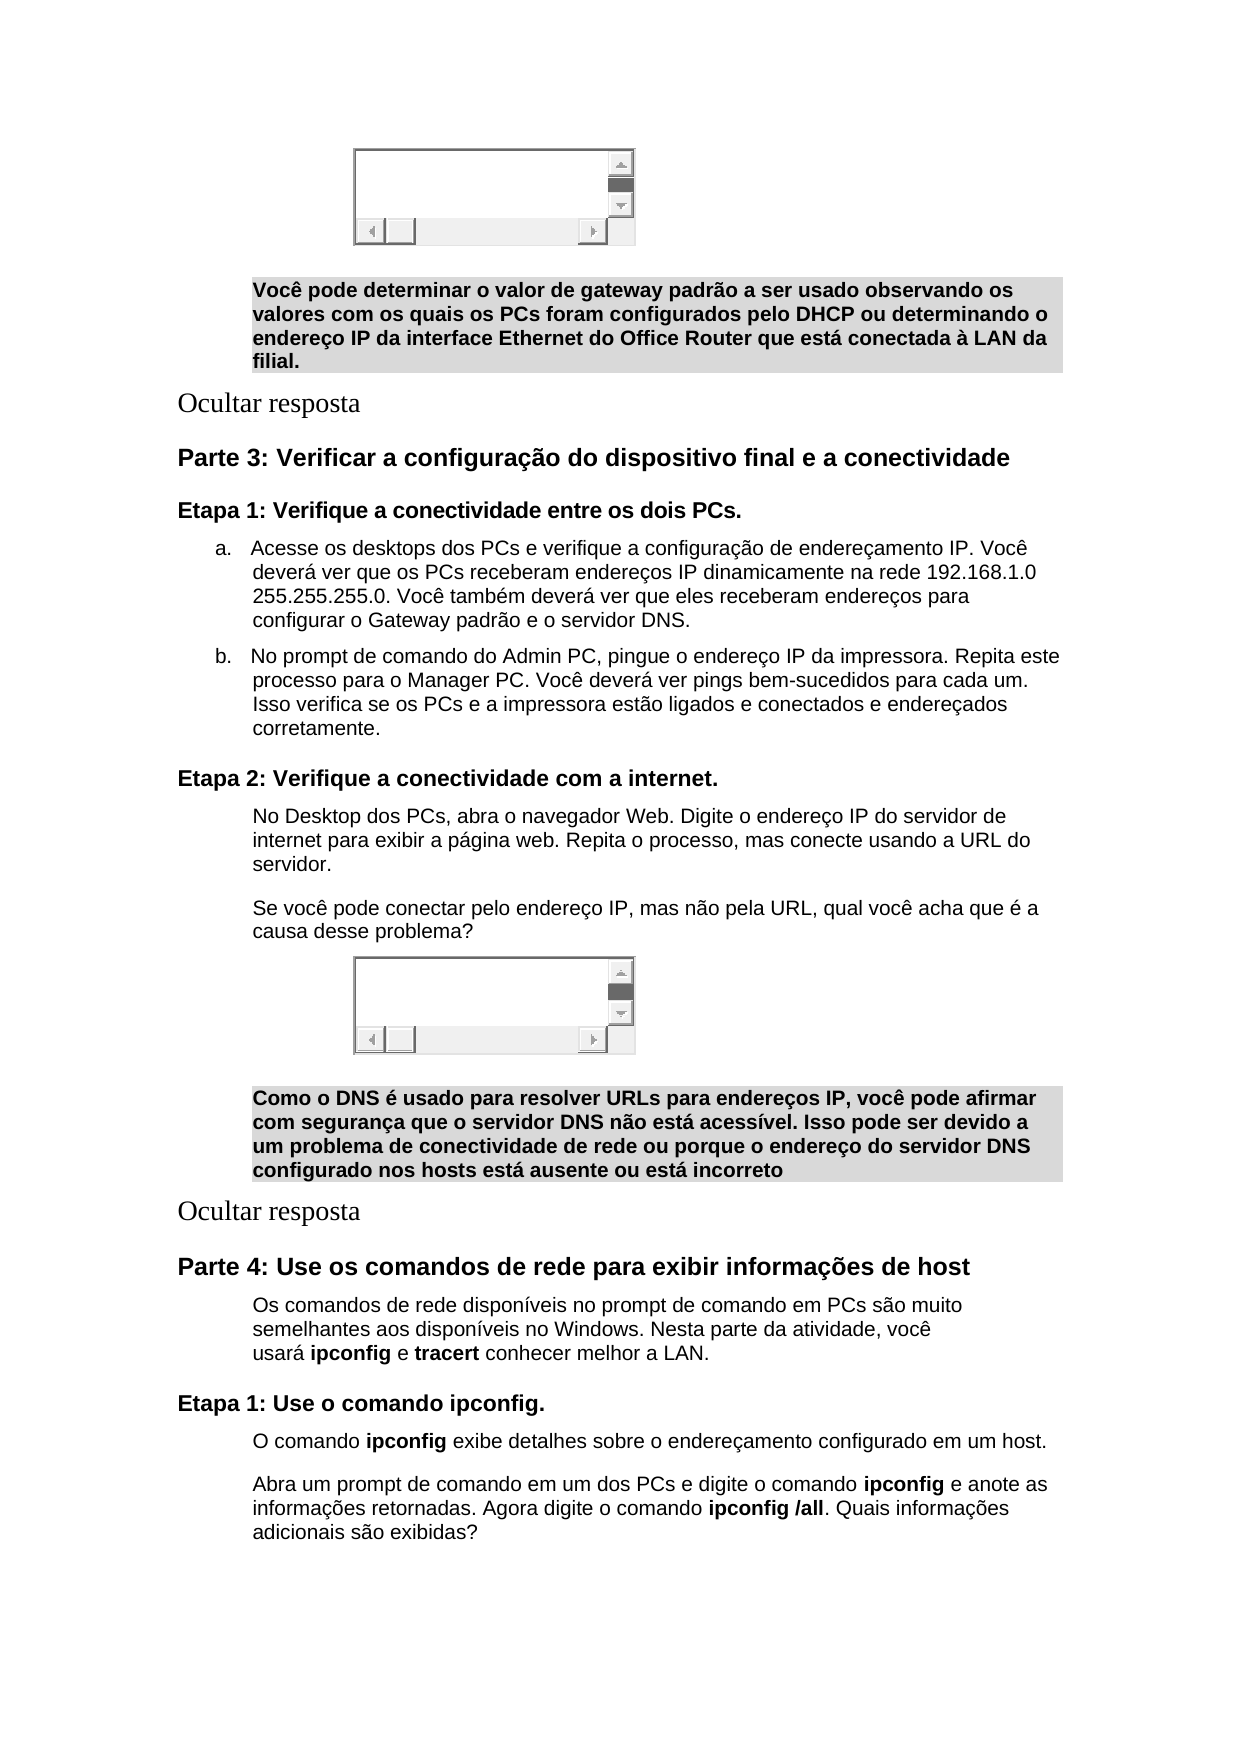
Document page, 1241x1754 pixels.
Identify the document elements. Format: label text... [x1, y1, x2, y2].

text Parte 4: Use os comandos de rede para exibir informações de host [177, 1251, 1063, 1280]
text Etapa 1: Use o comando ipconfig. [177, 1389, 1063, 1416]
text Você pode determinar o valor de gateway padrão a ser usado observando os valores com os quais os PCs foram configurados pelo DHCP ou determinando o endereço IP da interface Ethernet do Office Router que está conectada à LAN da filial. [252, 277, 1063, 373]
text Os comandos de rede disponíveis no prompt de comando em PCs são muito semelhantes aos disponíveis no Windows. Nesta parte da atividade, você usará ipconfig e tracert conhecer melhor a LAN. [252, 1293, 1063, 1364]
text Área de Resposta [177, 148, 1063, 265]
text Etapa 1: Verifique a conectividade entre os dois PCs. [177, 497, 1063, 523]
text Ocultar resposta [177, 386, 1063, 418]
text Como o DNS é usado para resolver URLs para endereços IP, você pode afirmar com segurança que o servidor DNS não está acessível. Isso pode ser devido a um problema de conectividade de rede ou porque o endereço do servidor DNS configurado nos hosts está ausente ou está incorreto [252, 1086, 1063, 1182]
text Área de Resposta [177, 956, 1063, 1073]
text Ocultar resposta [177, 1194, 1063, 1226]
text Abra um prompt de comando em um dos PCs e digite o comando ipconfig e anote as informações retornadas. Agora digite o comando ipconfig /all. Quais informações adicionais são exibidas? [252, 1472, 1063, 1544]
text Parte 3: Verificar a configuração do dispositivo final e a conectividade [177, 443, 1063, 472]
text Se você pode conectar pelo endereço IP, mas não pela URL, qual você acha que é a causa desse problema? [252, 895, 1063, 943]
text O comando ipconfig exibe detalhes sobre o endereçamento configurado em um host. [252, 1428, 1063, 1452]
text Etapa 2: Verifique a conectividade com a internet. [177, 765, 1063, 791]
text No Desktop dos PCs, abra o navegador Web. Digite o endereço IP do servidor de internet para exibir a página web. Repita o processo, mas conecte usando a URL do servidor. [252, 804, 1063, 876]
text b. No prompt de comando do Admin PC, pingue o endereço IP da impressora. Repita este processo para o Manager PC. Você deverá ver pings bem-sucedidos para cada um. Isso verifica se os PCs e a impressora estão ligados e conectados e endereçados corretamente. [215, 644, 1063, 740]
text a. Acesse os desktops dos PCs e verifique a configuração de endereçamento IP. Você deverá ver que os PCs receberam endereços IP dinamicamente na rede 192.168.1.0 255.255.255.0. Você também deverá ver que eles receberam endereços para configurar o Gateway padrão e o servidor DNS. [215, 536, 1063, 632]
